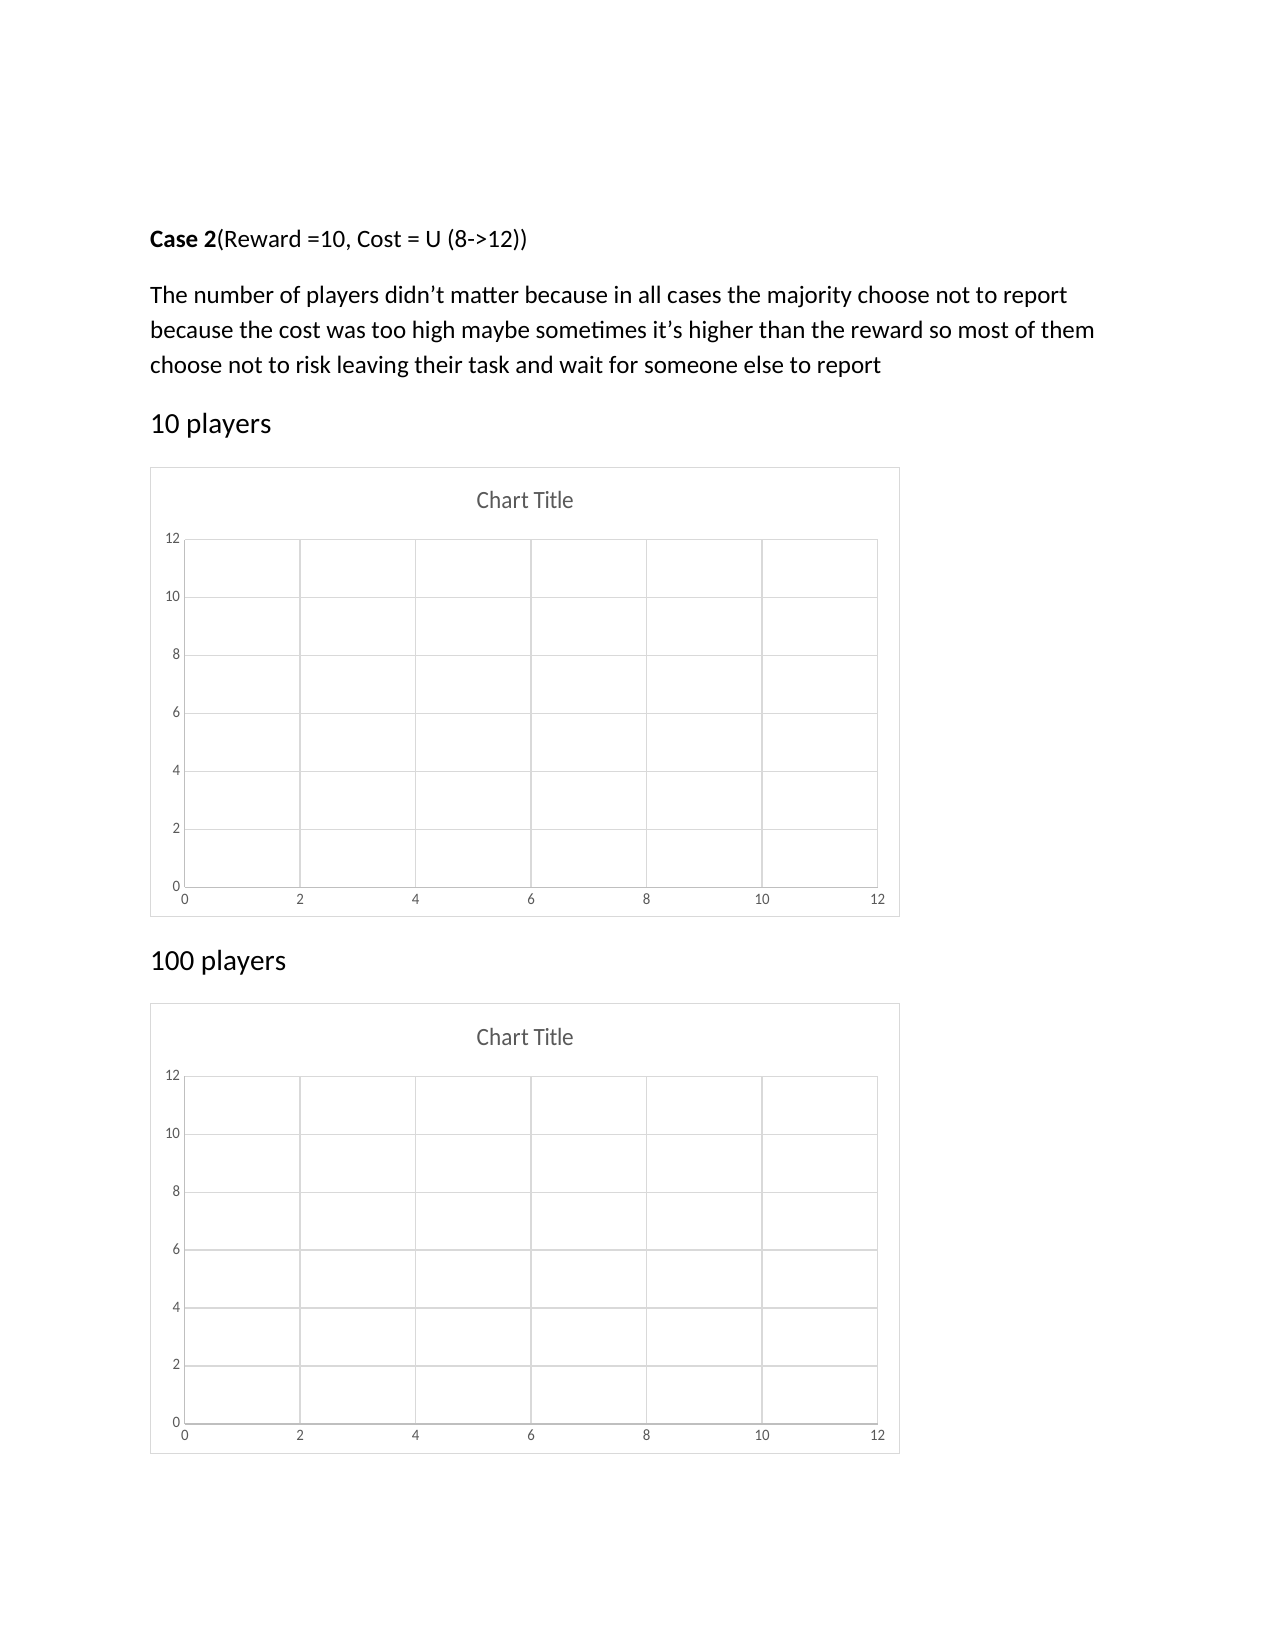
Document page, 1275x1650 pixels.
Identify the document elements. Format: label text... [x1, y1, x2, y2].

text 100 players [150, 942, 1125, 978]
text 10 players [150, 405, 1125, 441]
text Case 2(Reward =10, Cost = U (8->12)) [150, 223, 1125, 254]
text The number of players didn’t matter because in all cases the majority choose not to report because the cost was too high maybe sometimes it’s higher than the reward so most of them choose not to risk leaving their task and wait for someone else to report [150, 279, 1125, 380]
